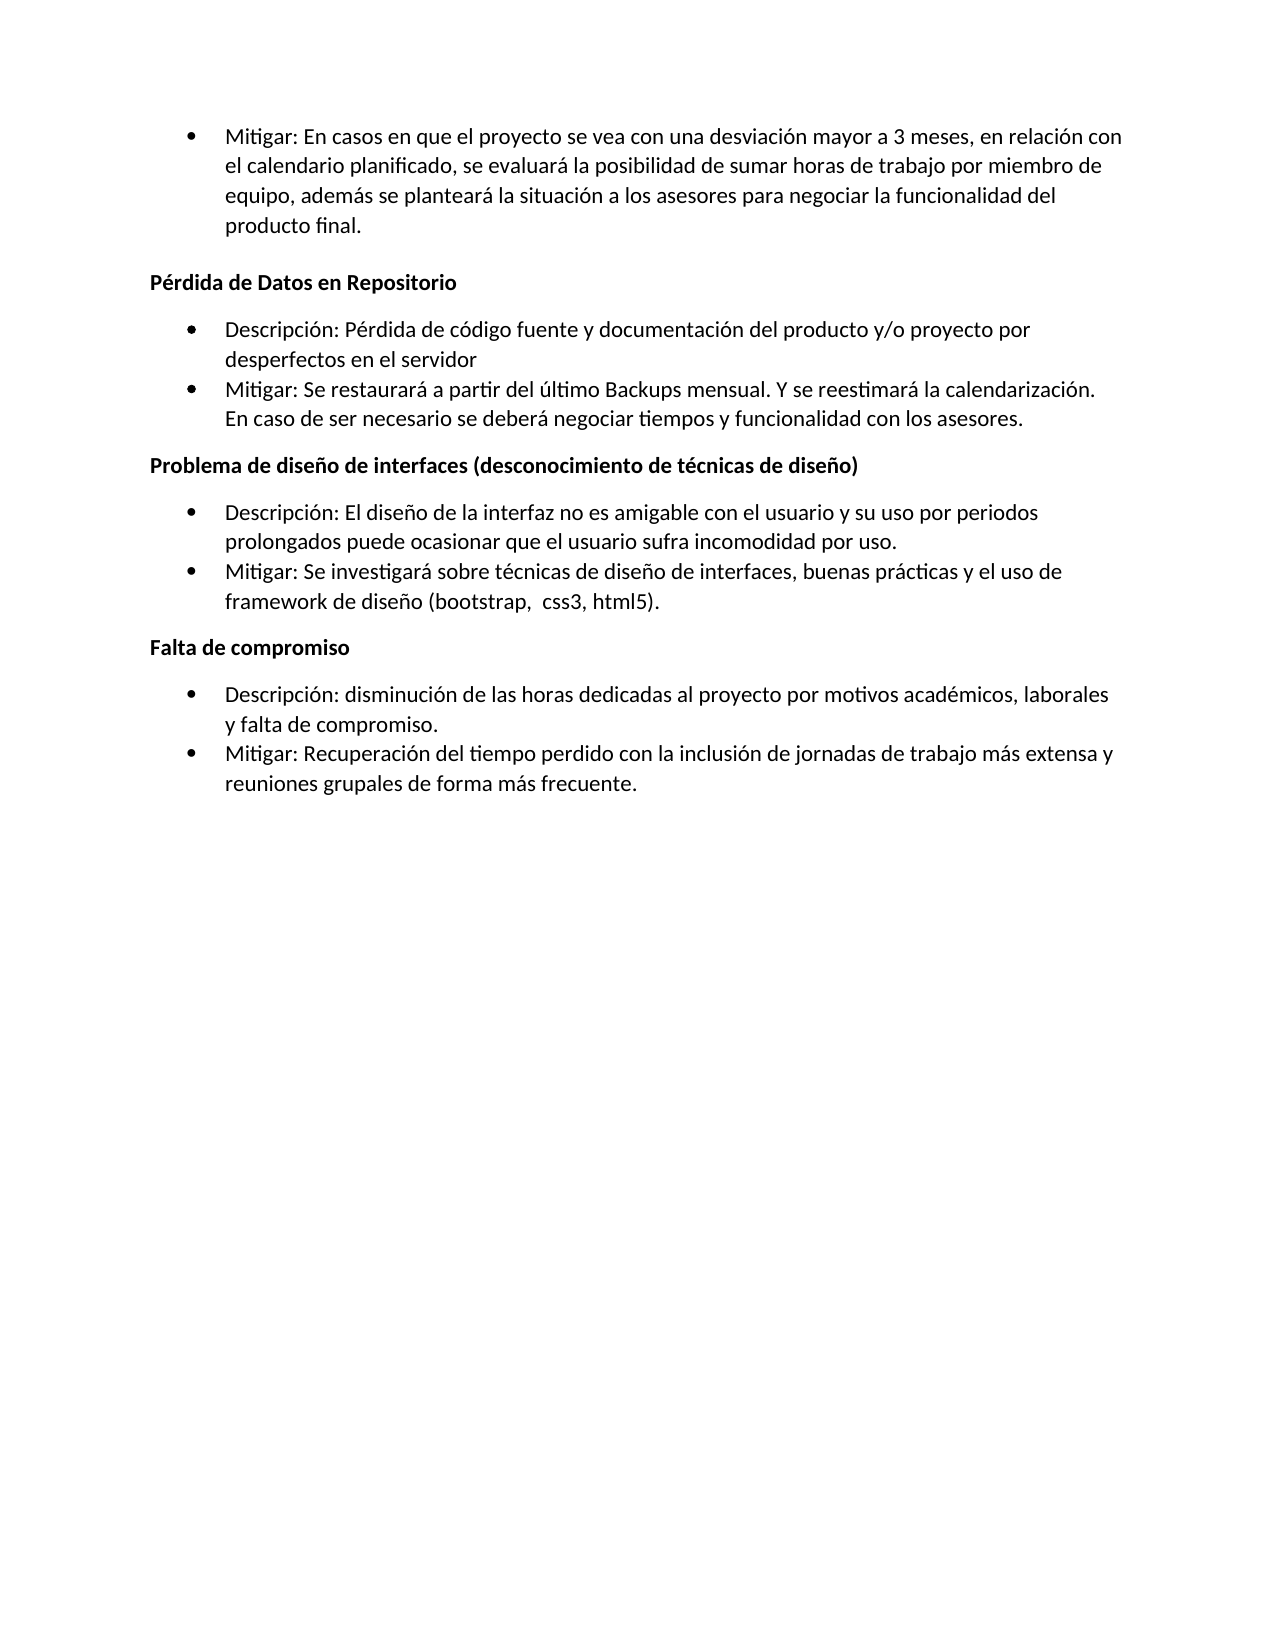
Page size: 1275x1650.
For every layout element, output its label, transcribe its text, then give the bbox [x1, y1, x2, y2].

text Problema de diseño de interfaces (desconocimiento de técnicas de diseño) [150, 451, 1125, 479]
list Mitigar: Se investigará sobre técnicas de diseño de interfaces, buenas prácticas y el uso de framework de diseño (bootstrap, css3, html5). [187, 557, 1125, 615]
list Descripción: Pérdida de código fuente y documentación del producto y/o proyecto por desperfectos en el servidor [187, 315, 1125, 373]
list Mitigar: Se restaurará a partir del último Backups mensual. Y se reestimará la calendarización. En caso de ser necesario se deberá negociar tiempos y funcionalidad con los asesores. [187, 375, 1125, 432]
list Descripción: disminución de las horas dedicadas al proyecto por motivos académicos, laborales y falta de compromiso. [187, 680, 1125, 738]
text Pérdida de Datos en Repositorio [150, 268, 1125, 297]
list Mitigar: Recuperación del tiempo perdido con la inclusión de jornadas de trabajo más extensa y reuniones grupales de forma más frecuente. [187, 739, 1125, 797]
text Falta de compromiso [150, 633, 1125, 661]
list Descripción: El diseño de la interfaz no es amigable con el usuario y su uso por periodos prolongados puede ocasionar que el usuario sufra incomodidad por uso. [187, 498, 1125, 555]
list Mitigar: En casos en que el proyecto se vea con una desviación mayor a 3 meses, en relación con el calendario planificado, se evaluará la posibilidad de sumar horas de trabajo por miembro de equipo, además se planteará la situación a los asesores para negociar la funcionalidad del producto final. [187, 122, 1125, 239]
